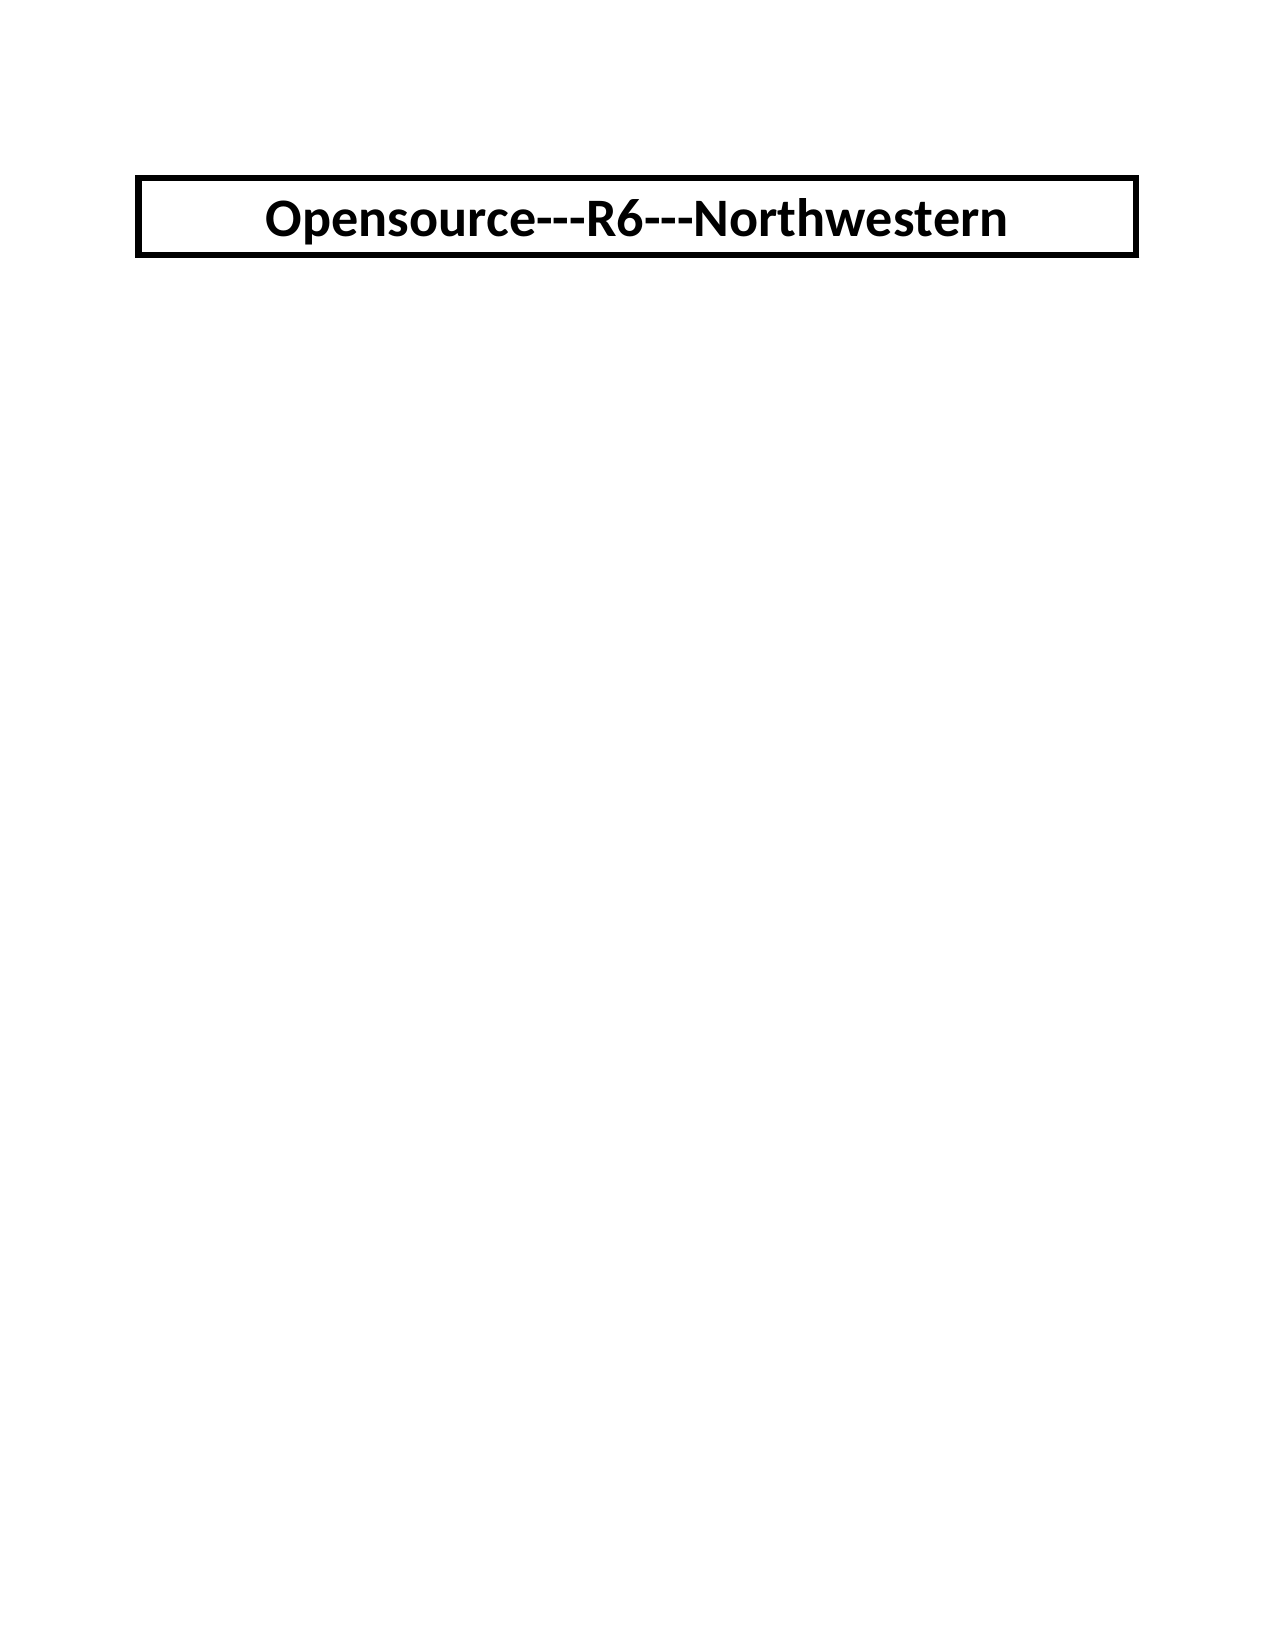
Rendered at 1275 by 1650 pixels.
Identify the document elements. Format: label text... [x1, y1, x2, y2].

subtitle Opensource---R6---Northwestern [142, 181, 1133, 252]
